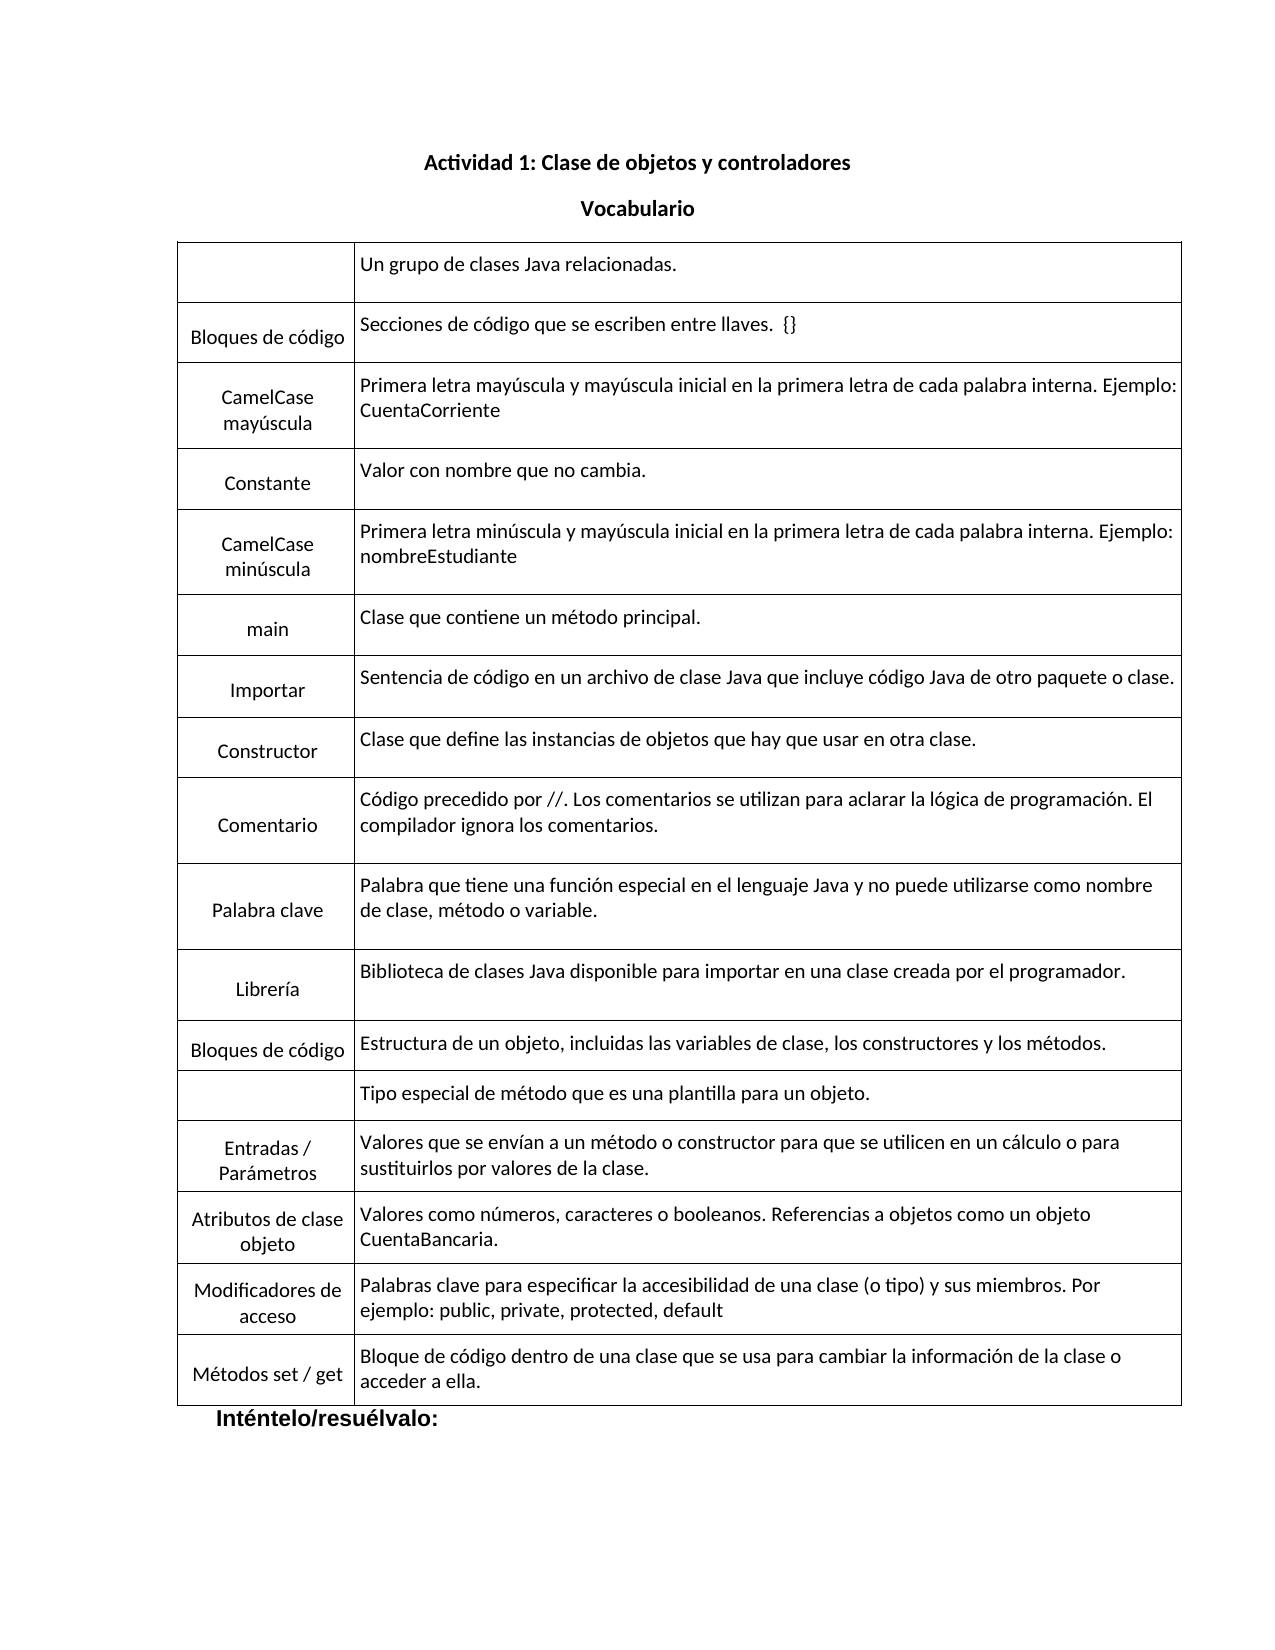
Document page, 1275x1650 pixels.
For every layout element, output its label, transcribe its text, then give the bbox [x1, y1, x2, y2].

table_cell Entradas / Parámetros [178, 1121, 354, 1191]
table_cell Biblioteca de clases Java disponible para importar en una clase creada por el programador. [355, 950, 1181, 1020]
table_cell CamelCase mayúscula [178, 363, 354, 448]
table_cell Modificadores de acceso [178, 1264, 354, 1334]
table_cell main [178, 595, 354, 655]
table_cell Código precedido por //. Los comentarios se utilizan para aclarar la lógica de programación. El compilador ignora los comentarios. [355, 778, 1181, 863]
table_header Un grupo de clases Java relacionadas. [355, 243, 1181, 302]
table_cell [178, 1071, 354, 1120]
table_cell Constante [178, 449, 354, 508]
table_cell Constructor [178, 718, 354, 777]
table_cell Bloques de código [178, 303, 354, 362]
table_header [178, 243, 354, 302]
table_cell Valores que se envían a un método o constructor para que se utilicen en un cálculo o para sustituirlos por valores de la clase. [355, 1121, 1181, 1191]
table_cell Librería [178, 950, 354, 1020]
table_cell Primera letra mayúscula y mayúscula inicial en la primera letra de cada palabra interna. Ejemplo: CuentaCorriente [355, 363, 1181, 448]
table_cell Valores como números, caracteres o booleanos. Referencias a objetos como un objeto CuentaBancaria. [355, 1192, 1181, 1262]
table_cell Palabra que tiene una función especial en el lenguaje Java y no puede utilizarse como nombre de clase, método o variable. [355, 864, 1181, 948]
table_cell Estructura de un objeto, incluidas las variables de clase, los constructores y los métodos. [355, 1021, 1181, 1070]
table_cell Bloques de código [178, 1021, 354, 1070]
table_cell Tipo especial de método que es una plantilla para un objeto. [355, 1071, 1181, 1120]
text Actividad 1: Clase de objetos y controladores [177, 148, 1098, 176]
table_cell Sentencia de código en un archivo de clase Java que incluye código Java de otro paquete o clase. [355, 656, 1181, 716]
table_cell Palabras clave para especificar la accesibilidad de una clase (o tipo) y sus miembros. Por ejemplo: public, private, protected, default [355, 1264, 1181, 1334]
table_cell Comentario [178, 778, 354, 863]
table_cell Valor con nombre que no cambia. [355, 449, 1181, 508]
table_cell Primera letra minúscula y mayúscula inicial en la primera letra de cada palabra interna. Ejemplo: nombreEstudiante [355, 510, 1181, 594]
text Vocabulario [177, 194, 1098, 222]
table_cell Métodos set / get [178, 1335, 354, 1405]
table_cell Clase que define las instancias de objetos que hay que usar en otra clase. [355, 718, 1181, 777]
table_cell Bloque de código dentro de una clase que se usa para cambiar la información de la clase o acceder a ella. [355, 1335, 1181, 1405]
table_cell CamelCase minúscula [178, 510, 354, 594]
table_cell Palabra clave [178, 864, 354, 948]
table_cell Secciones de código que se escriben entre llaves. {} [355, 303, 1181, 362]
table_cell Atributos de clase objeto [178, 1192, 354, 1262]
text Inténtelo/resuélvalo: [216, 1406, 1098, 1432]
table_cell Importar [178, 656, 354, 716]
table_cell Clase que contiene un método principal. [355, 595, 1181, 655]
